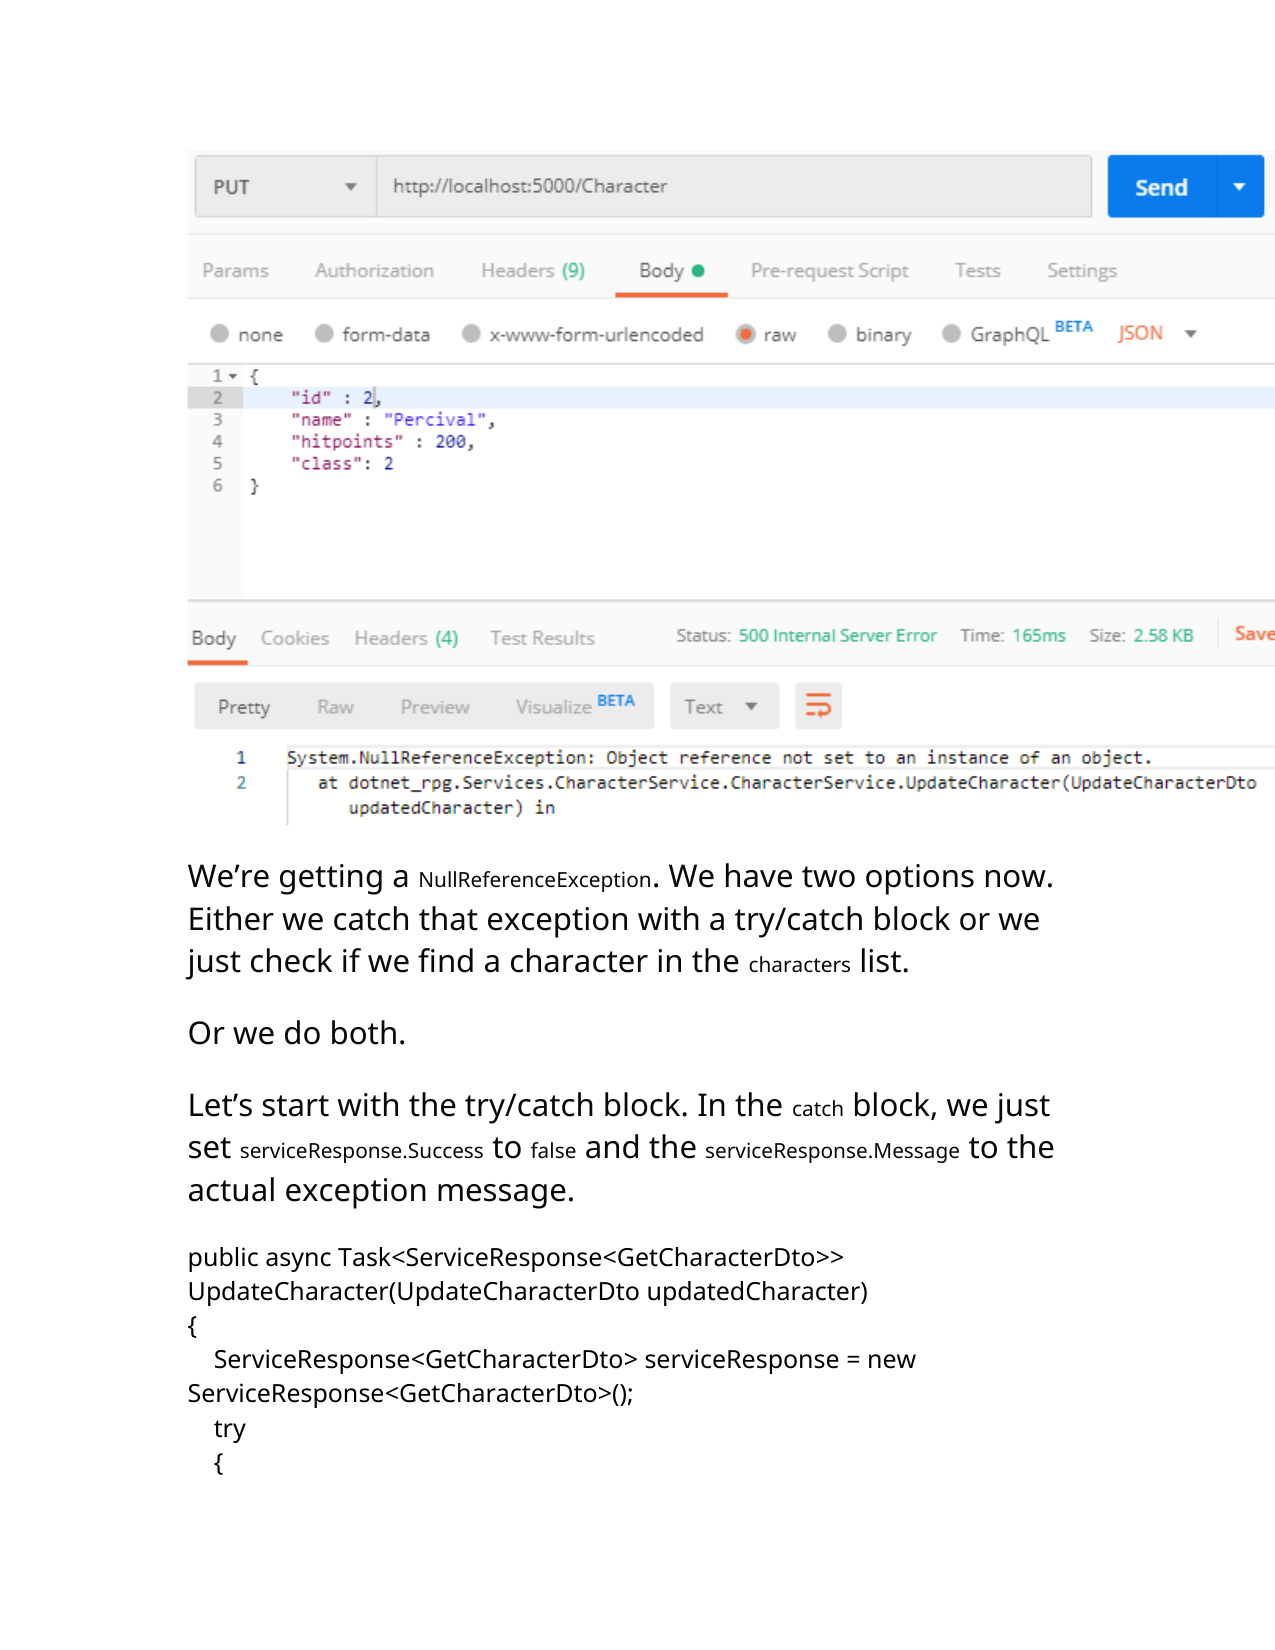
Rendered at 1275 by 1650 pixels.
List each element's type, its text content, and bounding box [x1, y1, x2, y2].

text ServiceResponse<GetCharacterDto> serviceResponse = new ServiceResponse<GetCharacterDto>(); [187, 1342, 1087, 1410]
text public async Task<ServiceResponse<GetCharacterDto>> UpdateCharacter(UpdateCharacterDto updatedCharacter) [187, 1240, 1087, 1308]
text Or we do both. [187, 1011, 1087, 1054]
text Let’s start with the try/catch block. In the catch block, we just set serviceResponse.Success to false and the serviceResponse.Message to the actual exception message. [187, 1083, 1087, 1211]
text try [187, 1410, 1087, 1444]
text We’re getting a NullReferenceException. We have two options now. Either we catch that exception with a try/catch block or we just check if we find a character in the characters list. [187, 854, 1087, 982]
text { [187, 1308, 1087, 1342]
text { [187, 1444, 1087, 1478]
picture [187, 150, 1275, 825]
